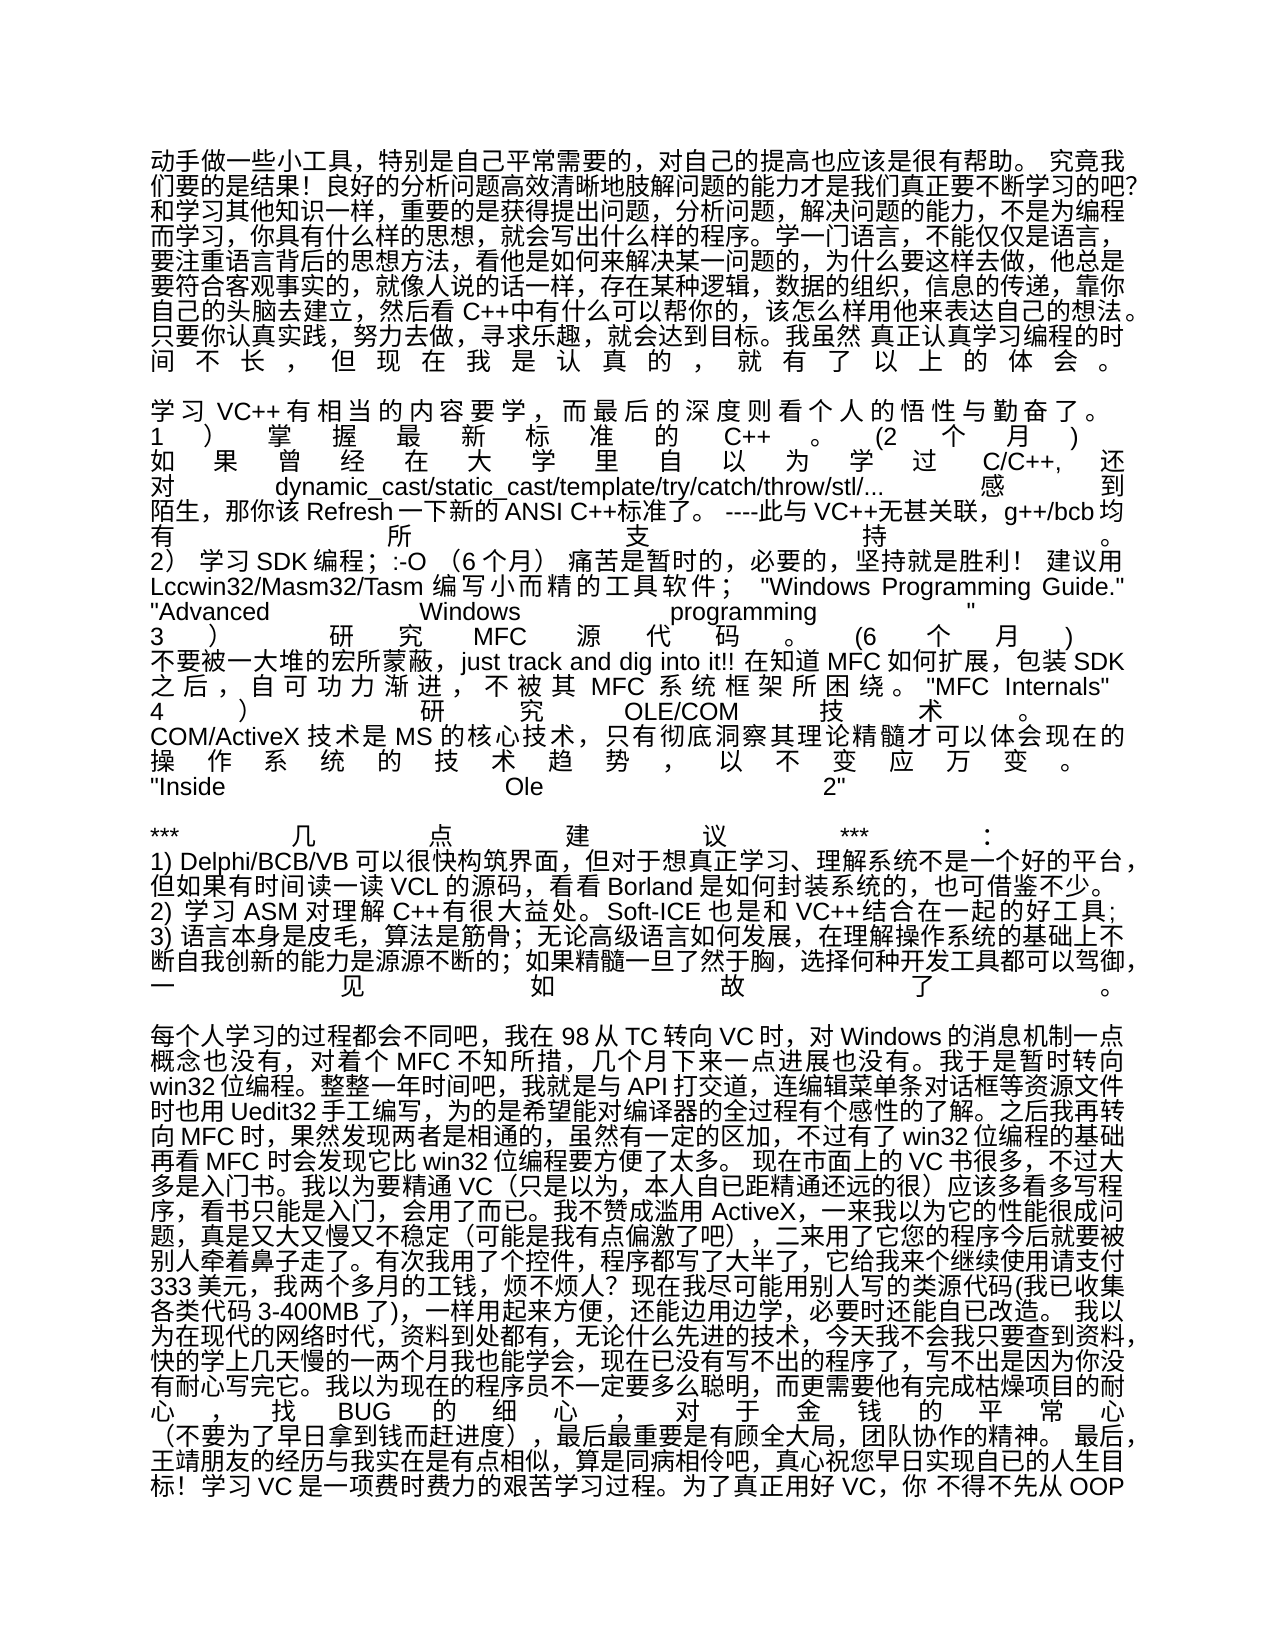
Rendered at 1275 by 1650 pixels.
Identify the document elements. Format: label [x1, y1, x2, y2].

text [150, 150, 1125, 1500]
